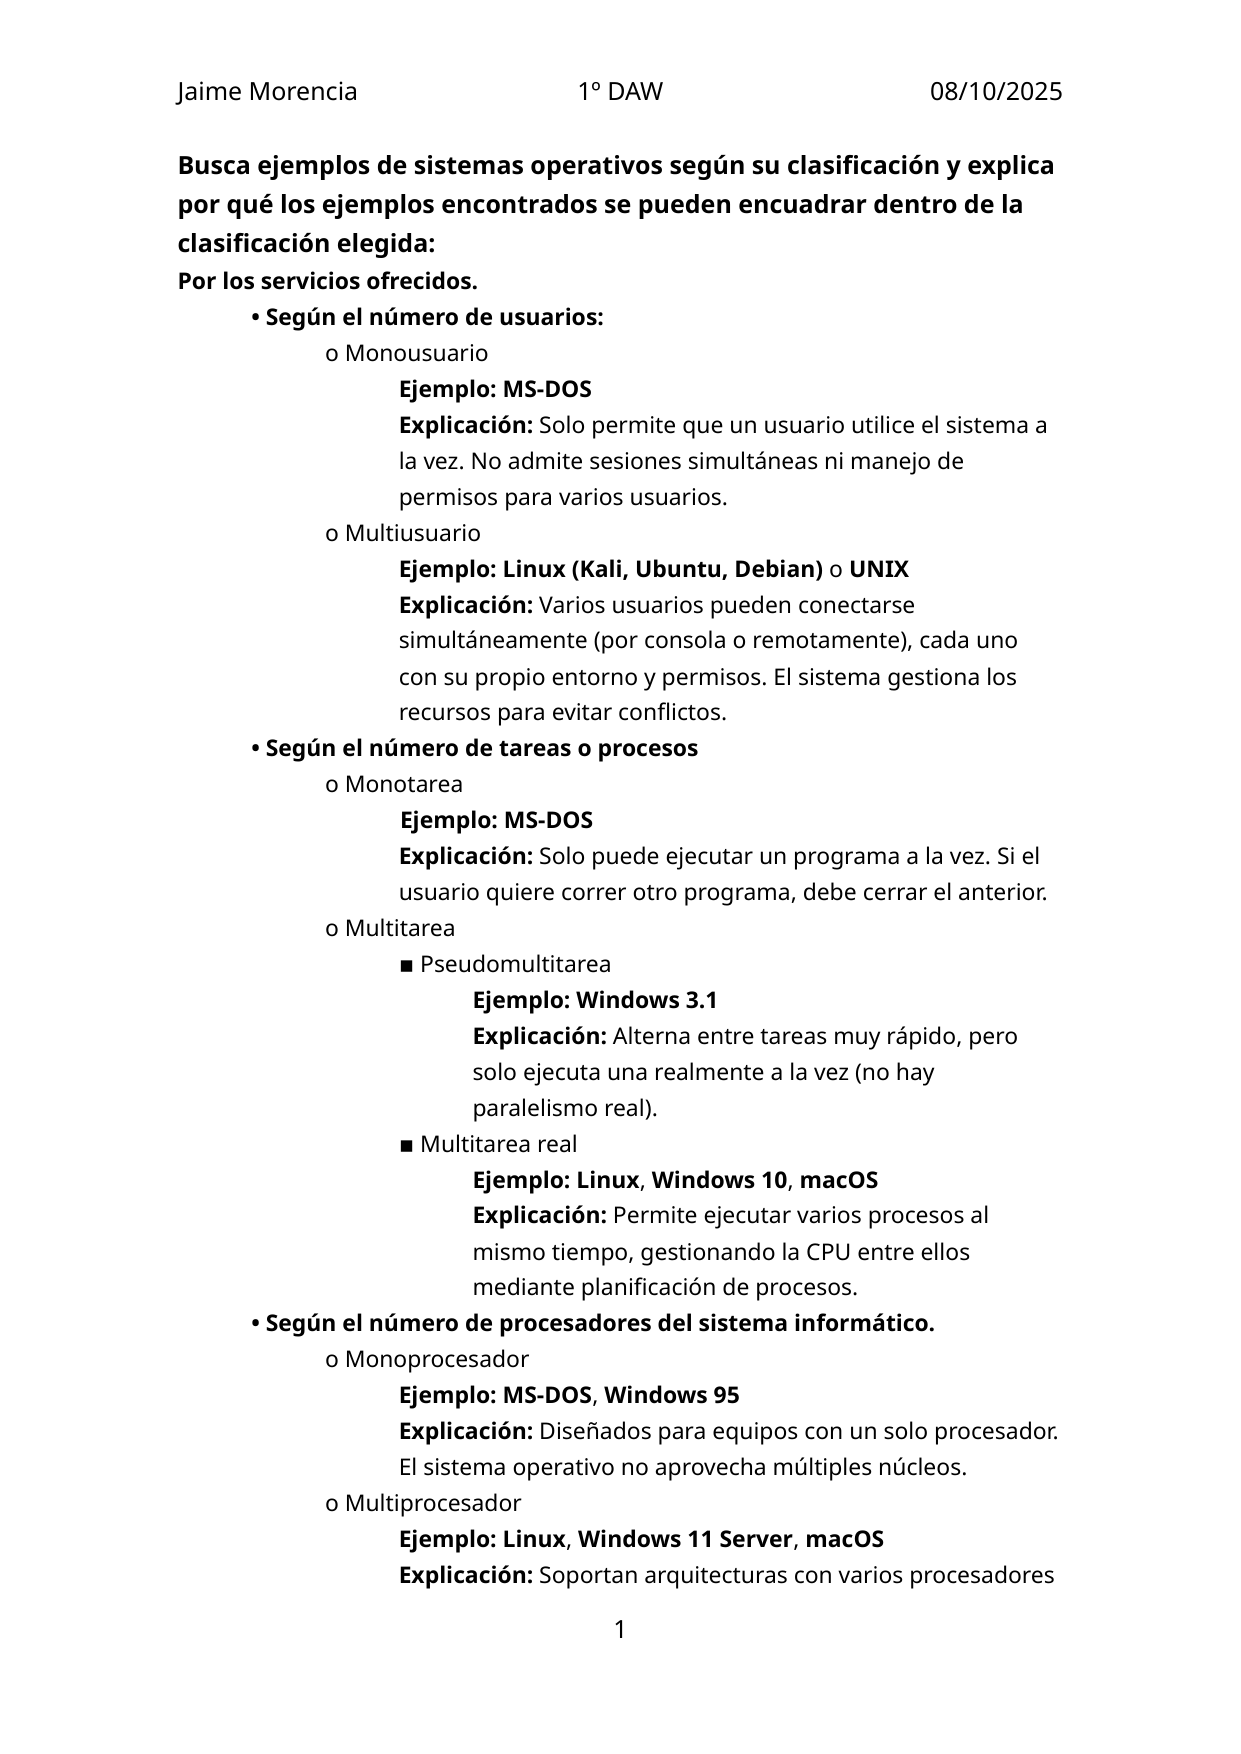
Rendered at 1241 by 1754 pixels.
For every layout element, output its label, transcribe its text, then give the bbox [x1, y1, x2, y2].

text Ejemplo: MS-DOS, Windows 95 Explicación: Diseñados para equipos con un solo procesador. El sistema operativo no aprovecha múltiples núcleos. [398, 1379, 1063, 1482]
text • Según el número de usuarios: [251, 301, 1063, 332]
text o Multiusuario [325, 517, 1063, 548]
text Ejemplo: MS-DOS Explicación: Solo puede ejecutar un programa a la vez. Si el usuario quiere correr otro programa, debe cerrar el anterior. [398, 804, 1063, 907]
text o Multitarea [325, 912, 1063, 943]
text Ejemplo: Linux, Windows 10, macOS Explicación: Permite ejecutar varios procesos al mismo tiempo, gestionando la CPU entre ellos mediante planificación de procesos. [472, 1163, 1063, 1303]
text o Multiprocesador [325, 1487, 1063, 1518]
text ▪ Multitarea real [398, 1128, 1063, 1159]
text • Según el número de procesadores del sistema informático. [251, 1307, 1063, 1338]
text Por los servicios ofrecidos. [177, 265, 1063, 296]
text ▪ Pseudomultitarea [398, 948, 1063, 979]
text • Según el número de tareas o procesos [251, 732, 1063, 763]
text Ejemplo: MS-DOS Explicación: Solo permite que un usuario utilice el sistema a la vez. No admite sesiones simultáneas ni manejo de permisos para varios usuarios. [398, 373, 1063, 512]
text o Monousuario [325, 337, 1063, 368]
text Ejemplo: Windows 3.1 Explicación: Alterna entre tareas muy rápido, pero solo ejecuta una realmente a la vez (no hay paralelismo real). [472, 984, 1063, 1123]
text o Monoprocesador [325, 1343, 1063, 1374]
text Busca ejemplos de sistemas operativos según su clasificación y explica por qué los ejemplos encontrados se pueden encuadrar dentro de la clasificación elegida: [177, 148, 1063, 260]
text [398, 1523, 1063, 1590]
text Ejemplo: Linux (Kali, Ubuntu, Debian) o UNIX Explicación: Varios usuarios pueden conectarse simultáneamente (por consola o remotamente), cada uno con su propio entorno y permisos. El sistema gestiona los recursos para evitar conflictos. [398, 553, 1063, 728]
text o Monotarea [325, 768, 1063, 799]
